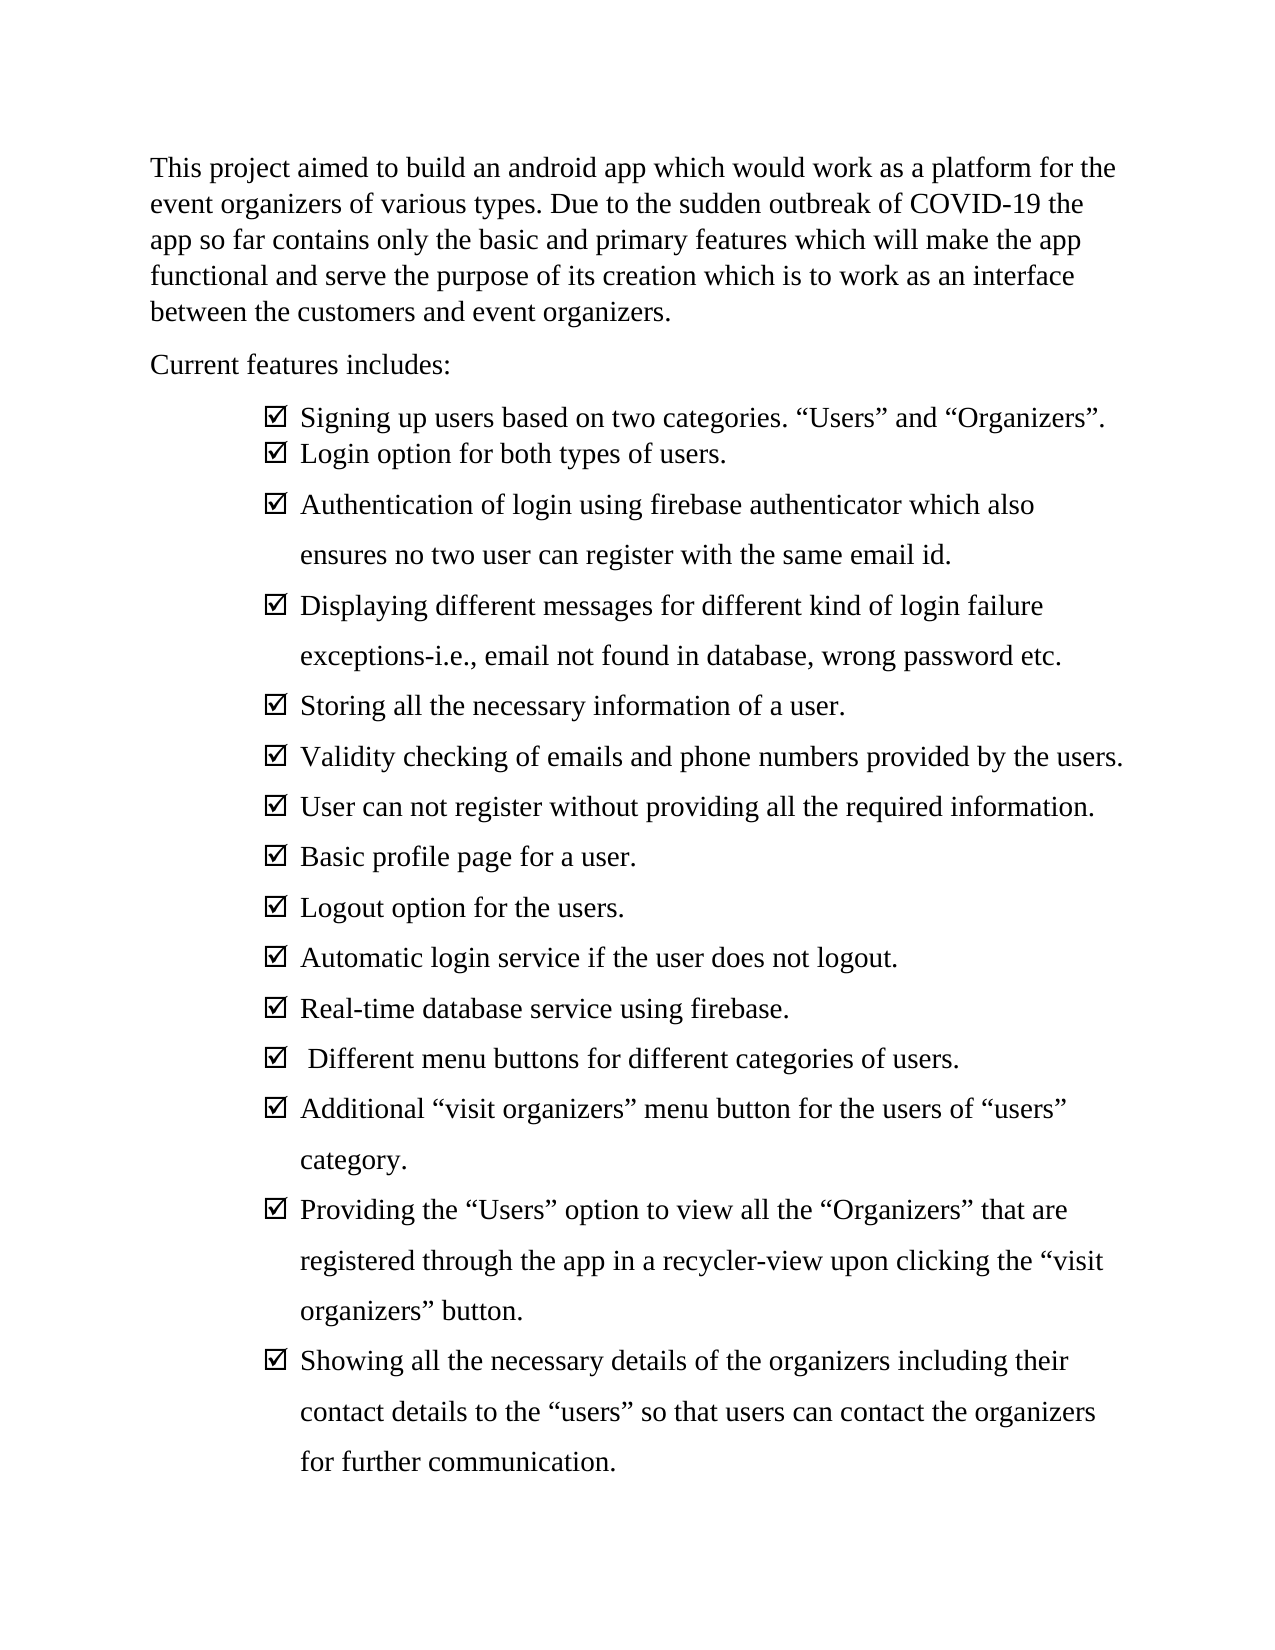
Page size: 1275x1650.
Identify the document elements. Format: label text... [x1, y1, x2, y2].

text Current features includes: [150, 347, 1125, 381]
list Real-time database service using firebase. [262, 991, 1125, 1024]
list Automatic login service if the user does not logout. [262, 940, 1125, 974]
list Providing the “Users” option to view all the “Organizers” that are registered through the app in a recycler-view upon clicking the “visit organizers” button. [262, 1192, 1125, 1327]
list Login option for both types of users. [262, 436, 1125, 470]
list Showing all the necessary details of the organizers including their contact details to the “users” so that users can contact the organizers for further communication. [262, 1343, 1125, 1478]
list Different menu buttons for different categories of users. [262, 1041, 1125, 1075]
list Signing up users based on two categories. “Users” and “Organizers”. [262, 400, 1125, 434]
list Displaying different messages for different kind of login failure exceptions-i.e., email not found in database, wrong password etc. [262, 588, 1125, 672]
list Validity checking of emails and phone numbers provided by the users. [262, 739, 1125, 772]
list User can not register without providing all the required information. [262, 789, 1125, 823]
list Authentication of login using firebase authenticator which also ensures no two user can register with the same email id. [262, 487, 1125, 571]
list Additional “visit organizers” menu button for the users of “users” category. [262, 1092, 1125, 1176]
list Storing all the necessary information of a user. [262, 688, 1125, 722]
text This project aimed to build an android app which would work as a platform for the event organizers of various types. Due to the sudden outbreak of COVID-19 the app so far contains only the basic and primary features which will make the app functional and serve the purpose of its creation which is to work as an interface between the customers and event organizers. [150, 150, 1125, 328]
list Logout option for the users. [262, 890, 1125, 924]
list Basic profile page for a user. [262, 839, 1125, 873]
